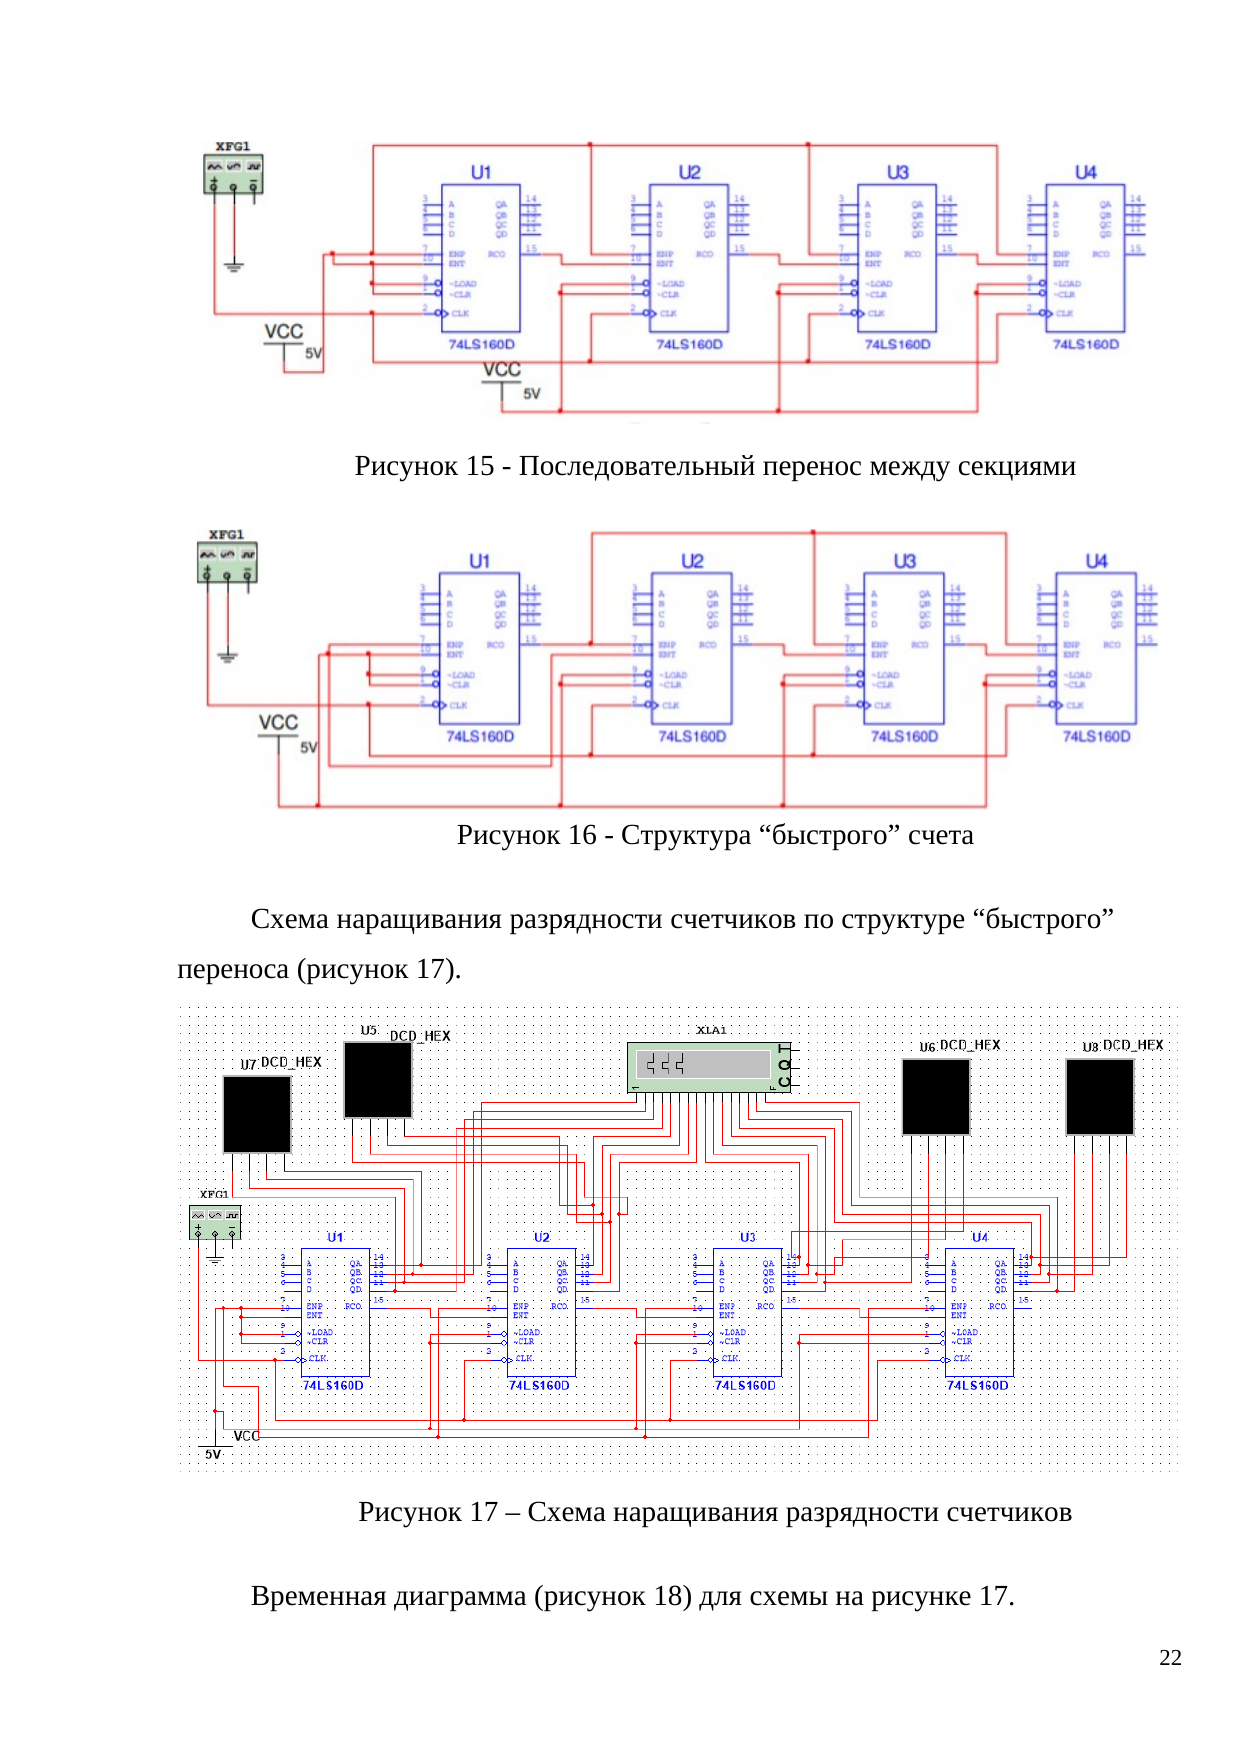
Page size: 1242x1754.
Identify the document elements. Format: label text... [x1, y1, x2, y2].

text Рисунок 15 - Последовательный перенос между секциями [276, 448, 1154, 482]
picture [180, 1007, 1178, 1472]
picture [203, 141, 1147, 424]
picture [196, 529, 1159, 810]
text Рисунок 17 – Схема наращивания разрядности счетчиков [276, 1472, 1154, 1527]
text Временная диаграмма (рисунок 18) для схемы на рисунке 17. [251, 1578, 1206, 1611]
text Рисунок 16 - Структура “быстрого” счета [276, 810, 1154, 851]
text Схема наращивания разрядности счетчиков по структуре “быстрого” переноса (рисунок 17). [177, 901, 1180, 985]
